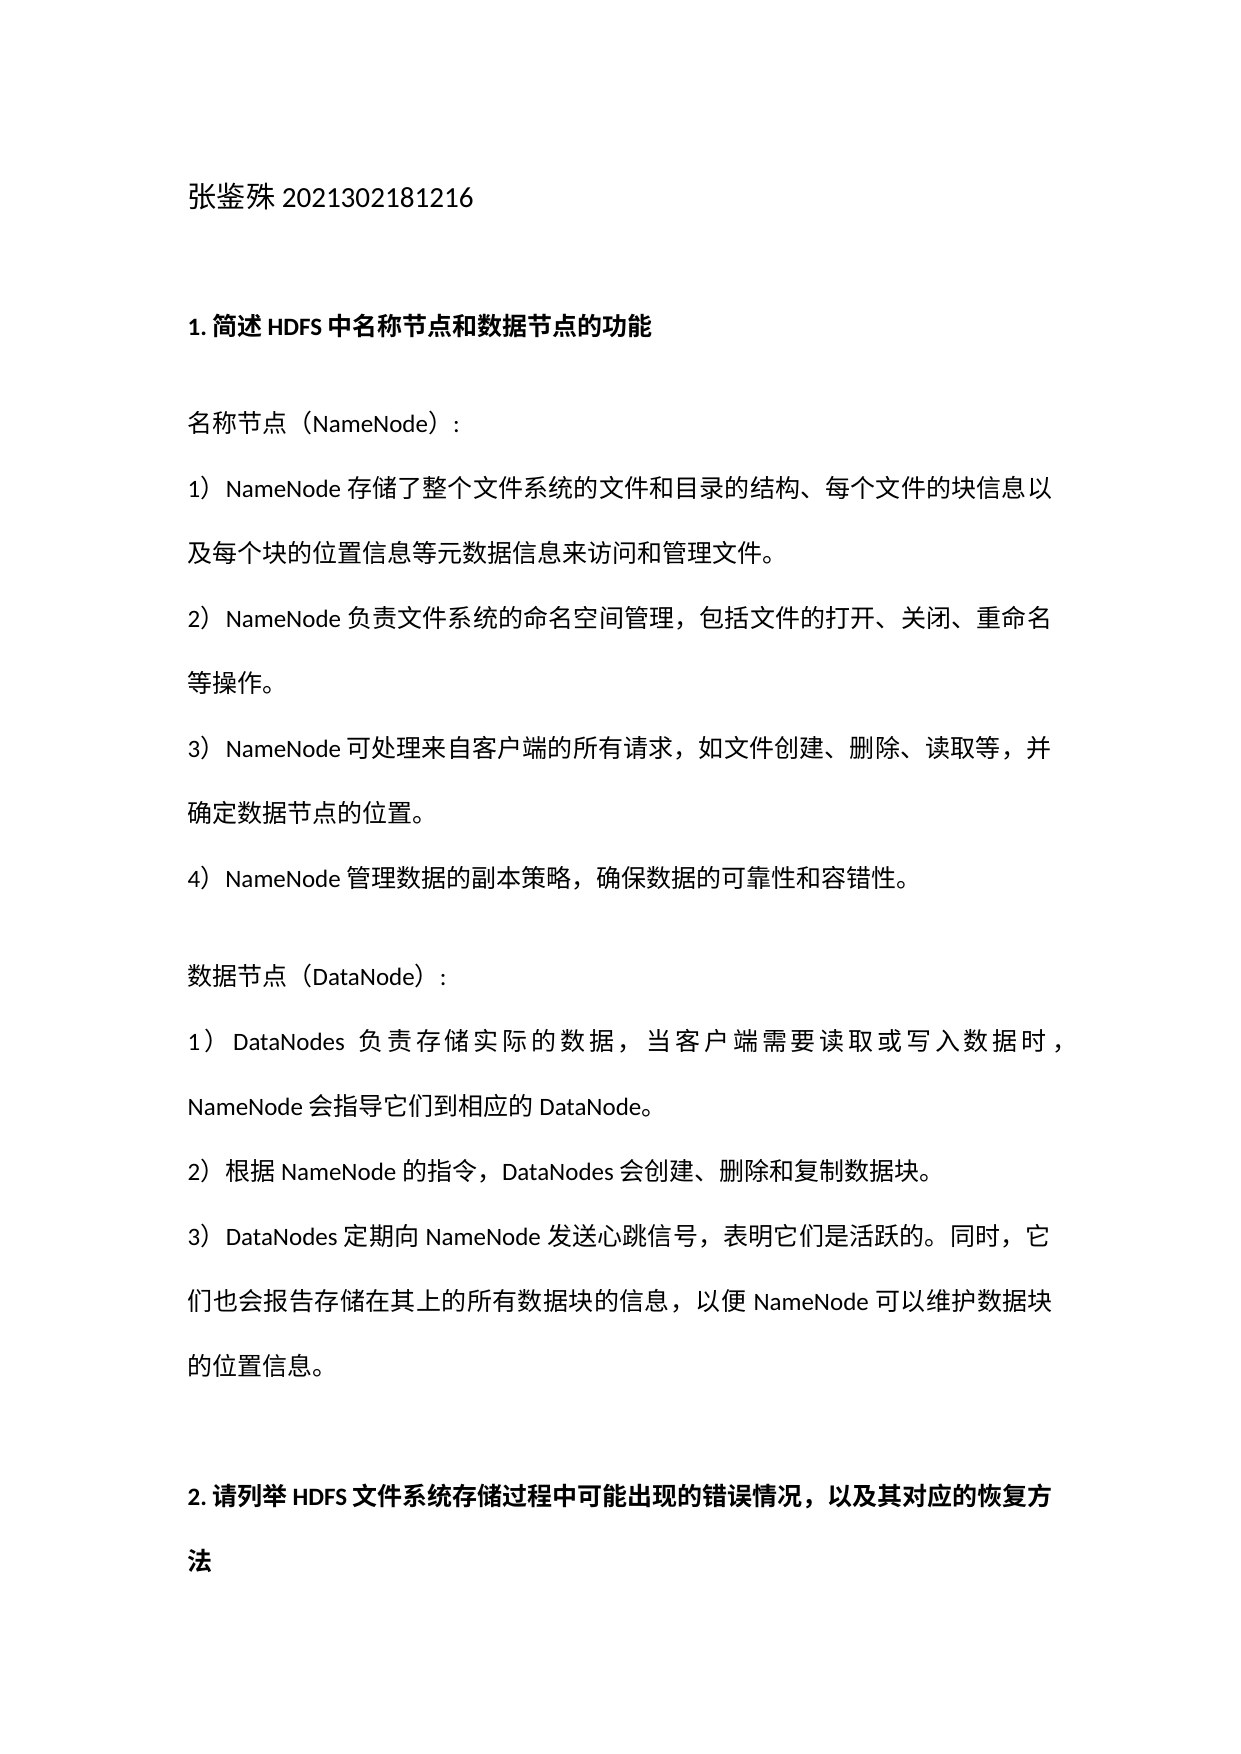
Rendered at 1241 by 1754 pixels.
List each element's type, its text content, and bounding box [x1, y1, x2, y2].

list 2）根据 NameNode 的指令，DataNodes 会创建、删除和复制数据块。 [187, 1137, 1053, 1202]
list 1）DataNodes 负责存储实际的数据，当客户端需要读取或写入数据时，NameNode 会指导它们到相应的 DataNode。 [187, 1007, 1053, 1137]
list 名称节点（NameNode）: [187, 389, 1053, 454]
list 3）DataNodes 定期向 NameNode 发送心跳信号，表明它们是活跃的。同时，它们也会报告存储在其上的所有数据块的信息，以便 NameNode 可以维护数据块的位置信息。 [187, 1202, 1053, 1397]
list 1）NameNode 存储了整个文件系统的文件和目录的结构、每个文件的块信息以及每个块的位置信息等元数据信息来访问和管理文件。 [187, 454, 1053, 584]
list 简述HDFS中名称节点和数据节点的功能 [187, 292, 1053, 357]
list 请列举HDFS文件系统存储过程中可能出现的错误情况，以及其对应的恢复方法 [187, 1462, 1053, 1592]
list 2）NameNode 负责文件系统的命名空间管理，包括文件的打开、关闭、重命名等操作。 [187, 584, 1053, 714]
list 4）NameNode 管理数据的副本策略，确保数据的可靠性和容错性。 [187, 844, 1053, 909]
text 张鉴殊 2021302181216 [187, 162, 1053, 227]
list 数据节点（DataNode）: [187, 942, 1053, 1007]
list 3）NameNode可处理来自客户端的所有请求，如文件创建、删除、读取等，并确定数据节点的位置。 [187, 714, 1053, 844]
